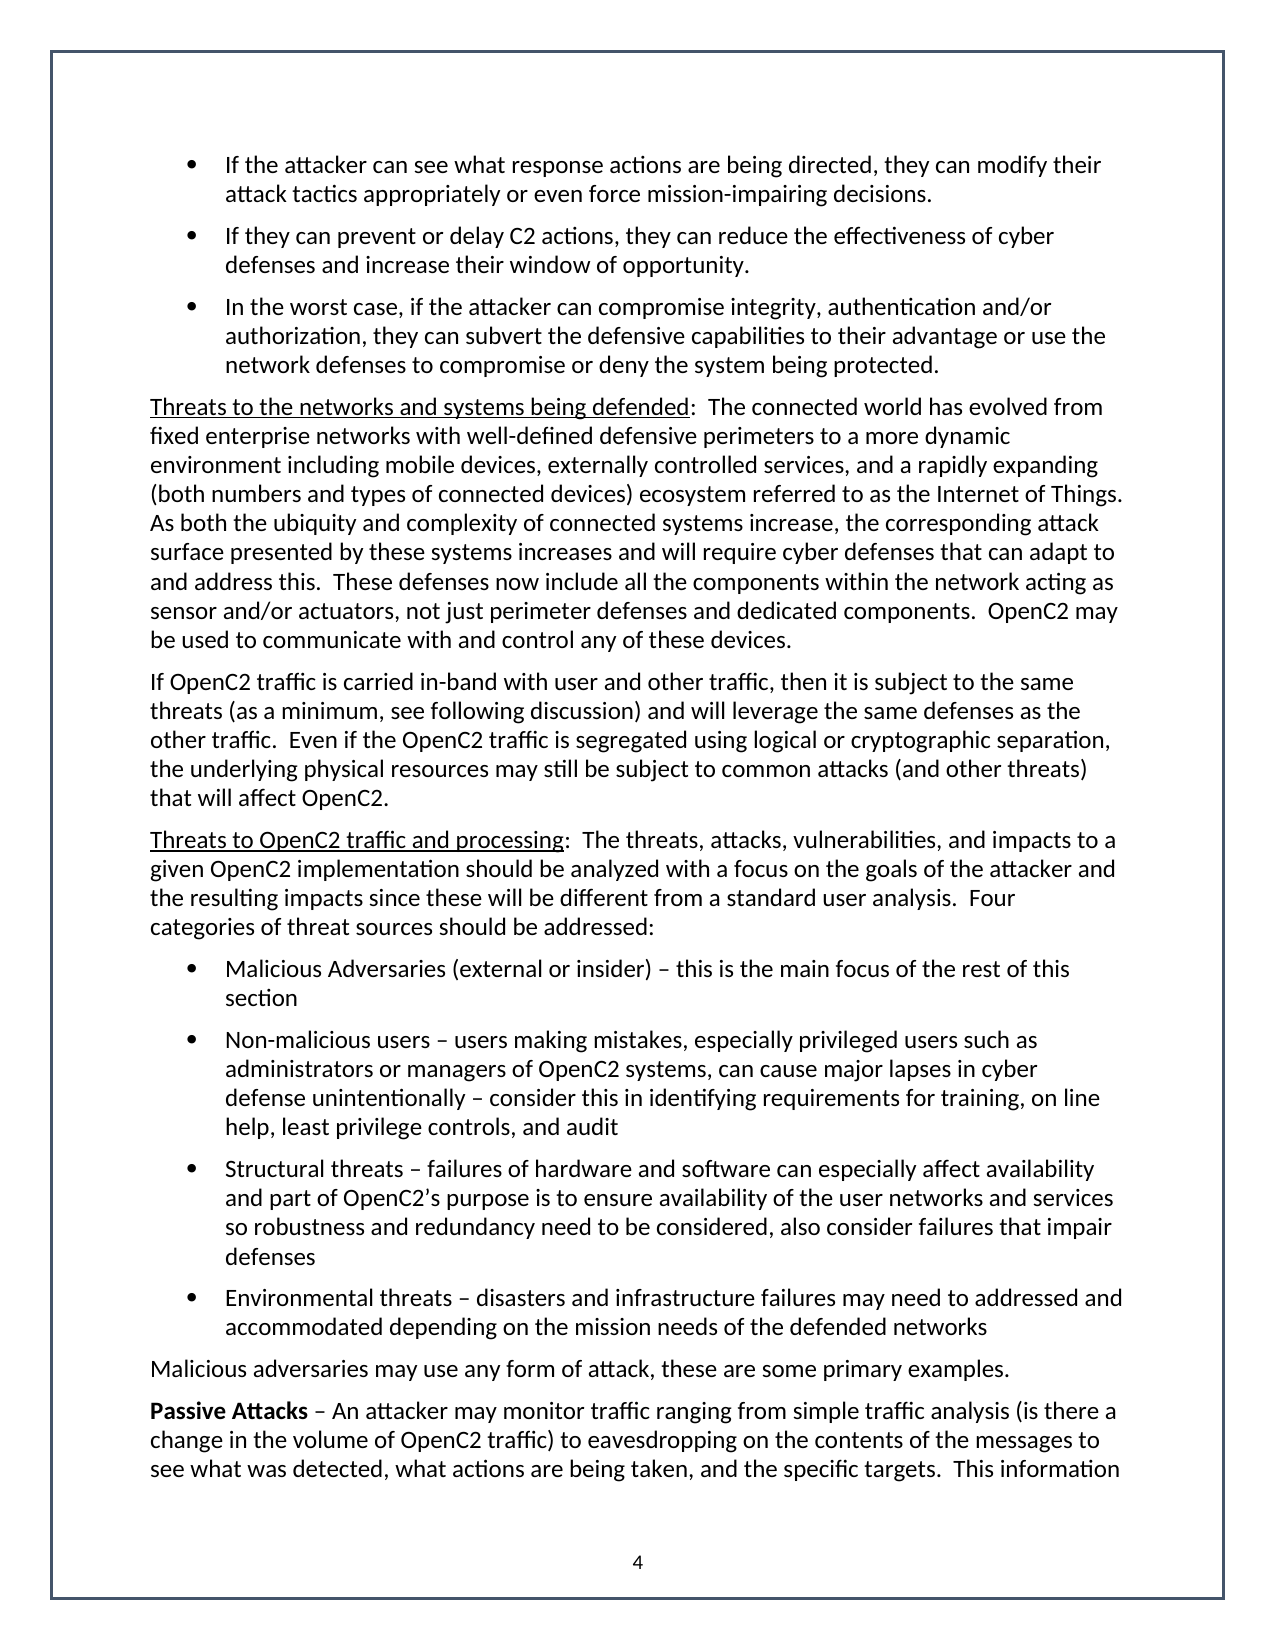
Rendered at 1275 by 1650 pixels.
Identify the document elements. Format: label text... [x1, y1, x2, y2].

list In the worst case, if the attacker can compromise integrity, authentication and/or authorization, they can subvert the defensive capabilities to their advantage or use the network defenses to compromise or deny the system being protected. [187, 292, 1125, 379]
list If they can prevent or delay C2 actions, they can reduce the effectiveness of cyber defenses and increase their window of opportunity. [187, 221, 1125, 279]
list If the attacker can see what response actions are being directed, they can modify their attack tactics appropriately or even force mission-impairing decisions. [187, 150, 1125, 208]
text Threats to OpenC2 traffic and processing: The threats, attacks, vulnerabilities, and impacts to a given OpenC2 implementation should be analyzed with a focus on the goals of the attacker and the resulting impacts since these will be different from a standard user analysis. Four categories of threat sources should be addressed: [150, 825, 1125, 942]
text If OpenC2 traffic is carried in-band with user and other traffic, then it is subject to the same threats (as a minimum, see following discussion) and will leverage the same defenses as the other traffic. Even if the OpenC2 traffic is segregated using logical or cryptographic separation, the underlying physical resources may still be subject to common attacks (and other threats) that will affect OpenC2. [150, 667, 1125, 812]
list Malicious Adversaries (external or insider) – this is the main focus of the rest of this section [187, 954, 1125, 1012]
text Threats to the networks and systems being defended: The connected world has evolved from fixed enterprise networks with well-defined defensive perimeters to a more dynamic environment including mobile devices, externally controlled services, and a rapidly expanding (both numbers and types of connected devices) ecosystem referred to as the Internet of Things. As both the ubiquity and complexity of connected systems increase, the corresponding attack surface presented by these systems increases and will require cyber defenses that can adapt to and address this. These defenses now include all the components within the network acting as sensor and/or actuators, not just perimeter defenses and dedicated components. OpenC2 may be used to communicate with and control any of these devices. [150, 392, 1125, 654]
list Environmental threats – disasters and infrastructure failures may need to addressed and accommodated depending on the mission needs of the defended networks [187, 1283, 1125, 1342]
list Non-malicious users – users making mistakes, especially privileged users such as administrators or managers of OpenC2 systems, can cause major lapses in cyber defense unintentionally – consider this in identifying requirements for training, on line help, least privilege controls, and audit [187, 1025, 1125, 1142]
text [150, 1396, 1125, 1483]
list Structural threats – failures of hardware and software can especially affect availability and part of OpenC2’s purpose is to ensure availability of the user networks and services so robustness and redundancy need to be considered, also consider failures that impair defenses [187, 1154, 1125, 1271]
text Malicious adversaries may use any form of attack, these are some primary examples. [150, 1354, 1125, 1383]
